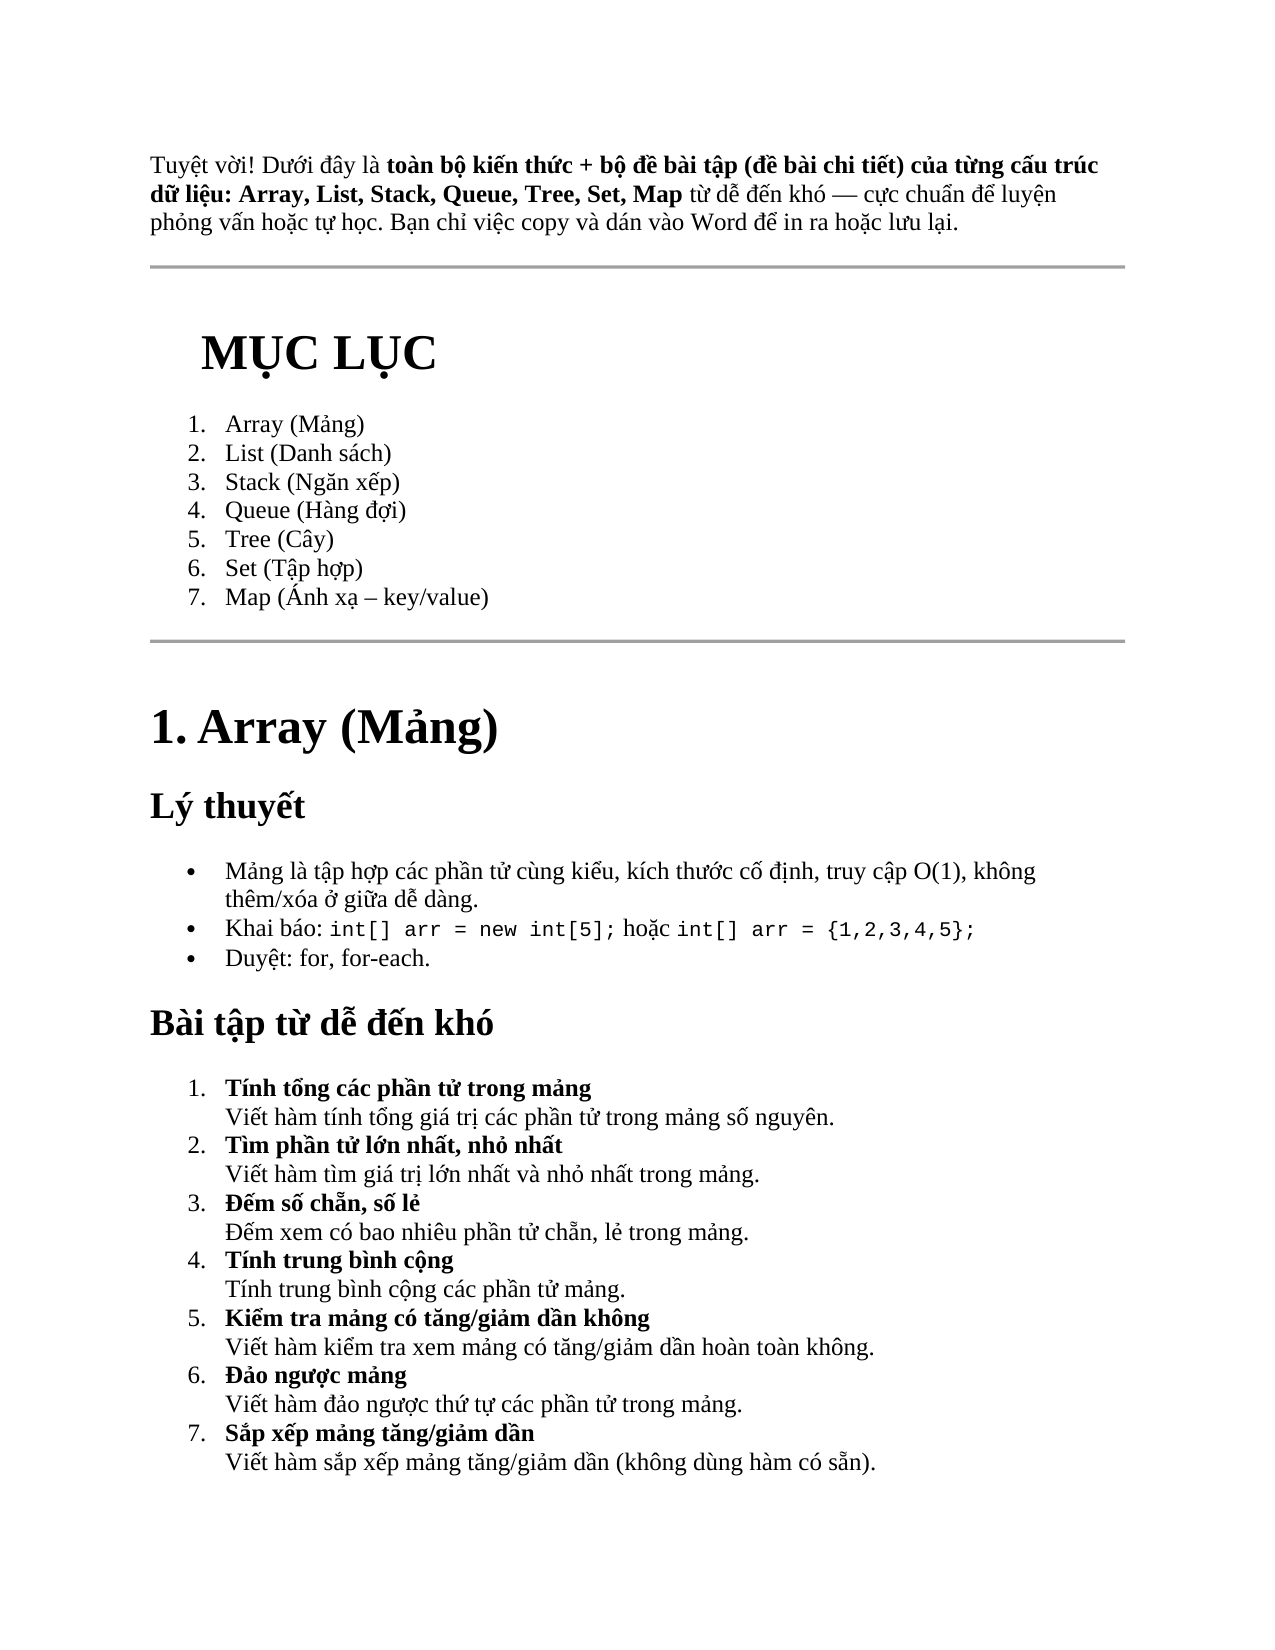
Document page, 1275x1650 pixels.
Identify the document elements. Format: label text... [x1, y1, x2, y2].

list Sắp xếp mảng tăng/giảm dần Viết hàm sắp xếp mảng tăng/giảm dần (không dùng hàm có sẵn). [187, 1418, 1125, 1476]
list Đếm số chẵn, số lẻ Đếm xem có bao nhiêu phần tử chẵn, lẻ trong mảng. [187, 1188, 1125, 1246]
text Lý thuyết [150, 783, 1125, 827]
list Tính tổng các phần tử trong mảng Viết hàm tính tổng giá trị các phần tử trong mảng số nguyên. [187, 1073, 1125, 1131]
list Mảng là tập hợp các phần tử cùng kiểu, kích thước cố định, truy cập O(1), không thêm/xóa ở giữa dễ dàng. [187, 856, 1125, 913]
list Kiểm tra mảng có tăng/giảm dần không Viết hàm kiểm tra xem mảng có tăng/giảm dần hoàn toàn không. [187, 1303, 1125, 1361]
text 1. Array (Mảng) [150, 697, 1125, 754]
list Stack (Ngăn xếp) [187, 467, 1125, 496]
list Set (Tập hợp) [187, 553, 1125, 582]
text Tuyệt vời! Dưới đây là toàn bộ kiến thức + bộ đề bài tập (đề bài chi tiết) của từng cấu trúc dữ liệu: Array, List, Stack, Queue, Tree, Set, Map từ dễ đến khó — cực chuẩn để luyện phỏng vấn hoặc tự học. Bạn chỉ việc copy và dán vào Word để in ra hoặc lưu lại. [150, 150, 1125, 236]
list Map (Ánh xạ – key/value) [187, 582, 1125, 611]
text 📘 MỤC LỤC [150, 323, 1125, 380]
list Array (Mảng) [187, 409, 1125, 438]
list Khai báo: int[] arr = new int[5]; hoặc int[] arr = {1,2,3,4,5}; [187, 913, 1125, 943]
list Đảo ngược mảng Viết hàm đảo ngược thứ tự các phần tử trong mảng. [187, 1361, 1125, 1418]
list Tree (Cây) [187, 524, 1125, 553]
list Tính trung bình cộng Tính trung bình cộng các phần tử mảng. [187, 1246, 1125, 1303]
list Tìm phần tử lớn nhất, nhỏ nhất Viết hàm tìm giá trị lớn nhất và nhỏ nhất trong mảng. [187, 1131, 1125, 1188]
list List (Danh sách) [187, 438, 1125, 467]
list Duyệt: for, for-each. [187, 943, 1125, 972]
text Bài tập từ dễ đến khó [150, 1001, 1125, 1044]
list Queue (Hàng đợi) [187, 496, 1125, 524]
